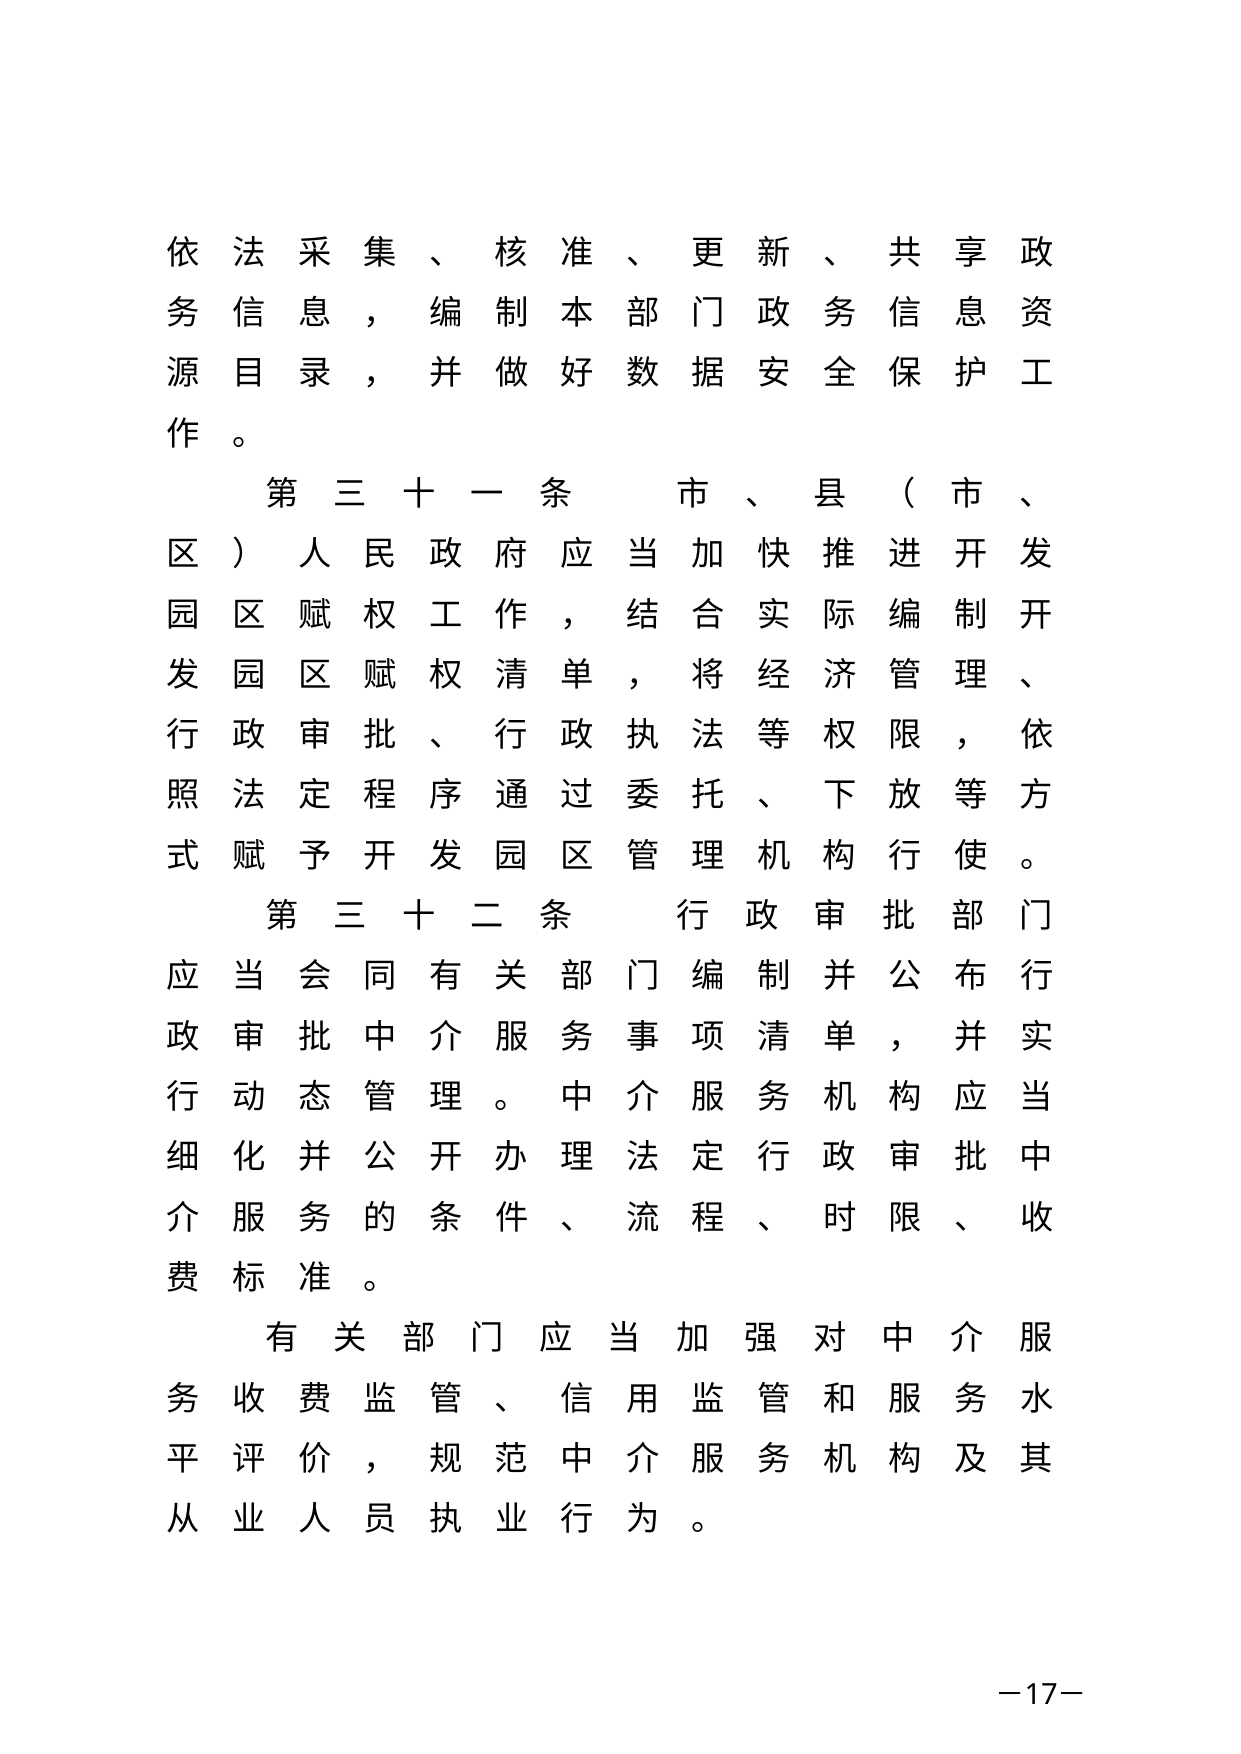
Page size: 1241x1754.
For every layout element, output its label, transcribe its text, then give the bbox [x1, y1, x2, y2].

text 第三十一条 市、县（市、区）人民政府应当加快推进开发园区赋权工作，结合实际编制开发园区赋权清单，将经济管理、行政审批、行政执法等权限，依照法定程序通过委托、下放等方式赋予开发园区管理机构行使。 [167, 461, 1085, 883]
text 有关部门应当加强对中介服务收费监管、信用监管和服务水平评价，规范中介服务机构及其从业人员执业行为。 [167, 1305, 1085, 1546]
text 第三十二条 行政审批部门应当会同有关部门编制并公布行政审批中介服务事项清单，并实行动态管理。中介服务机构应当细化并公开办理法定行政审批中介服务的条件、流程、时限、收费标准。 [167, 883, 1085, 1305]
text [167, 219, 1085, 461]
